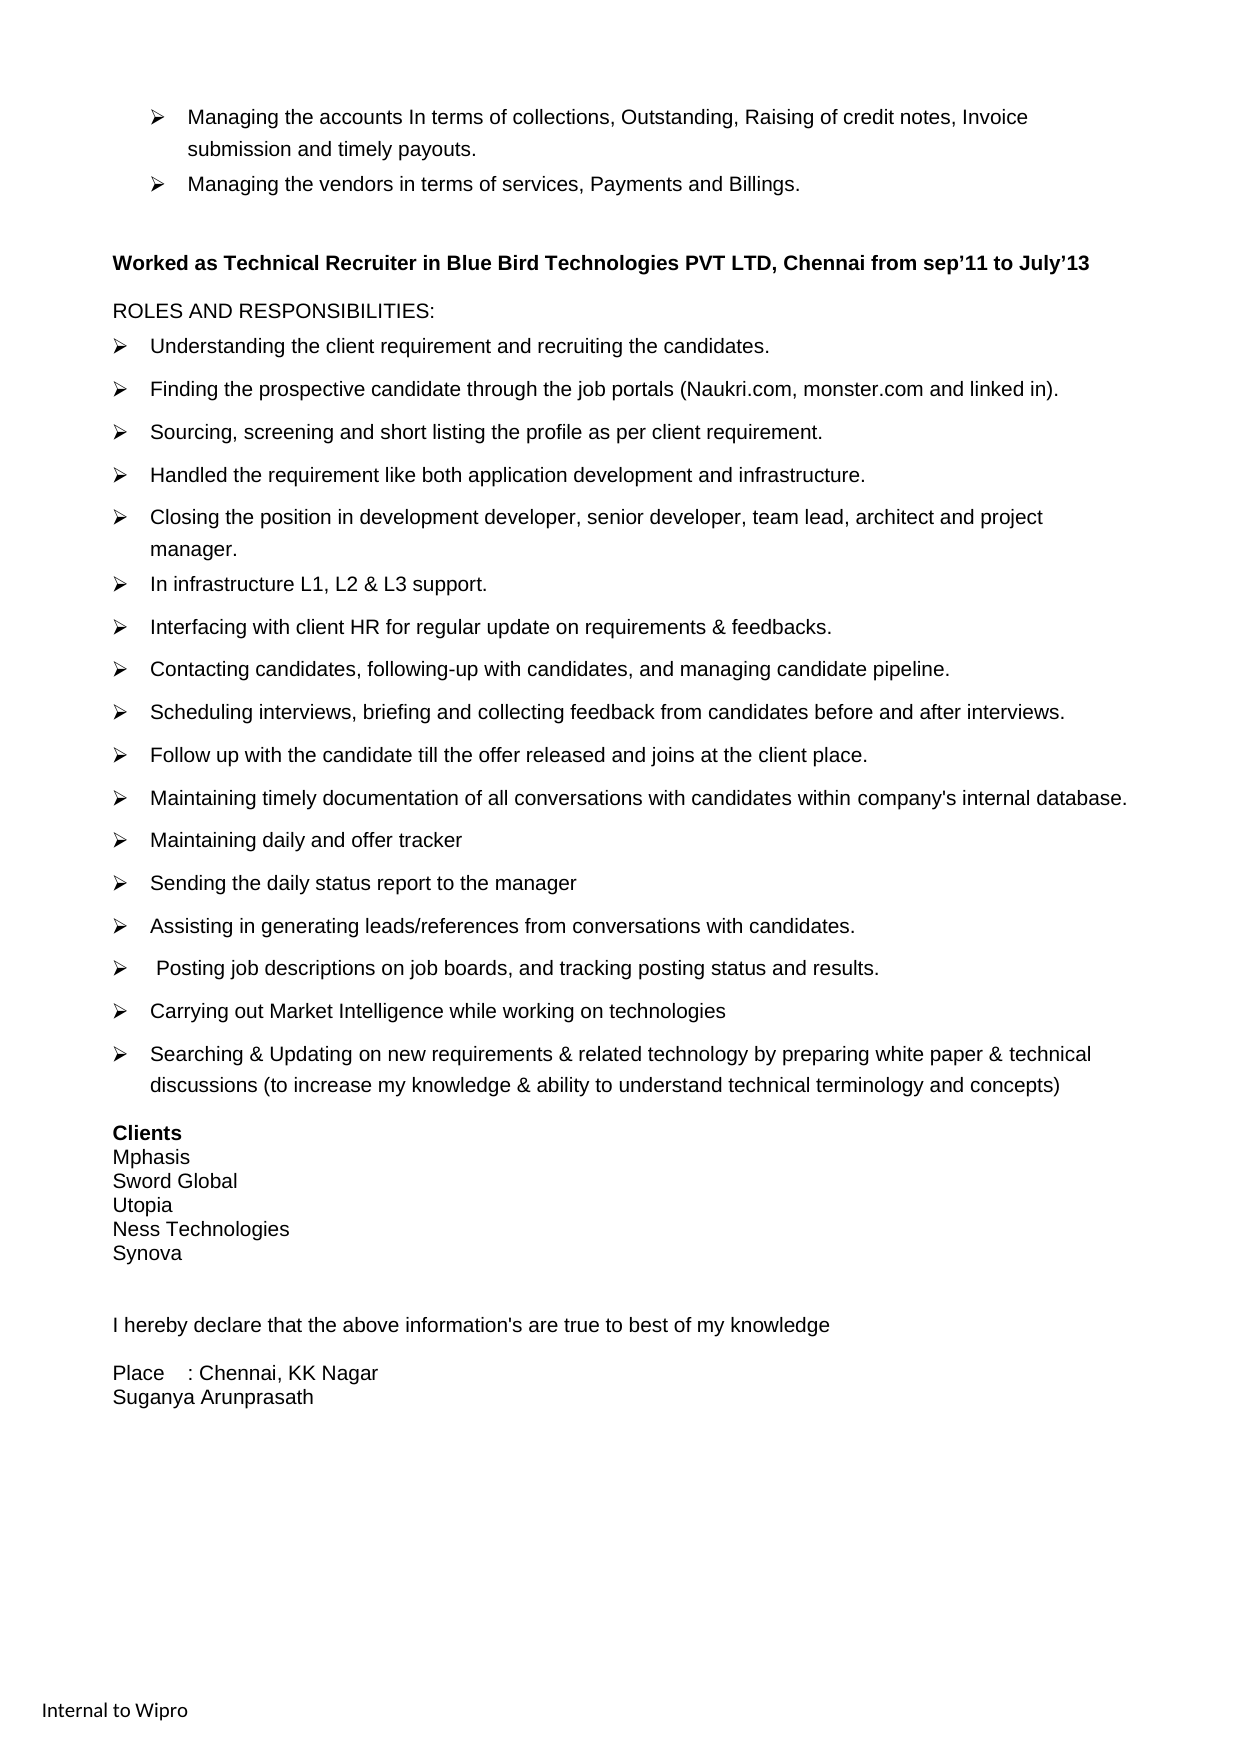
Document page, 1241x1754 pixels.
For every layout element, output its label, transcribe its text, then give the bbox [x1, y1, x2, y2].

text I hereby declare that the above information's are true to best of my knowledge [112, 1313, 1128, 1337]
text Mphasis [112, 1145, 1128, 1169]
list Managing the accounts In terms of collections, Outstanding, Raising of credit notes, Invoice submission and timely payouts. [150, 94, 1128, 161]
list Carrying out Market Intelligence while working on technologies [112, 988, 1128, 1030]
list Follow up with the candidate till the offer released and joins at the client place. [112, 731, 1128, 774]
text Synova [112, 1241, 1128, 1265]
list Interfacing with client HR for regular update on requirements & feedbacks. [112, 603, 1128, 646]
list Assisting in generating leads/references from conversations with candidates. [112, 902, 1128, 945]
text Worked as Technical Recruiter in Blue Bird Technologies PVT LTD, Chennai from sep’11 to July’13 [112, 251, 1128, 275]
list In infrastructure L1, L2 & L3 support. [112, 561, 1128, 603]
list Closing the position in development developer, senior developer, team lead, architect and project manager. [112, 494, 1128, 561]
list Finding the prospective candidate through the job portals (Naukri.com, monster.com and linked in). [112, 366, 1128, 408]
list Sending the daily status report to the manager [112, 859, 1128, 902]
list Scheduling interviews, briefing and collecting feedback from candidates before and after interviews. [112, 689, 1128, 731]
list Searching & Updating on new requirements & related technology by preparing white paper & technical discussions (to increase my knowledge & ability to understand technical terminology and concepts) [112, 1030, 1128, 1097]
text Suganya Arunprasath [112, 1384, 1128, 1408]
list Managing the vendors in terms of services, Payments and Billings. [150, 161, 1128, 203]
list Maintaining timely documentation of all conversations with candidates within company's internal database. [112, 774, 1128, 817]
text Utopia [112, 1193, 1128, 1217]
list Handled the requirement like both application development and infrastructure. [112, 451, 1128, 494]
list Contacting candidates, following-up with candidates, and managing candidate pipeline. [112, 646, 1128, 689]
text ROLES AND RESPONSIBILITIES: [112, 299, 1128, 323]
list Maintaining daily and offer tracker [112, 817, 1128, 859]
text Sword Global [112, 1169, 1128, 1193]
list Sourcing, screening and short listing the profile as per client requirement. [112, 408, 1128, 451]
list Understanding the client requirement and recruiting the candidates. [112, 323, 1128, 366]
text Place : Chennai, KK Nagar [112, 1361, 1128, 1384]
text Clients [112, 1121, 1128, 1145]
text Ness Technologies [112, 1217, 1128, 1241]
list Posting job descriptions on job boards, and tracking posting status and results. [112, 945, 1128, 988]
